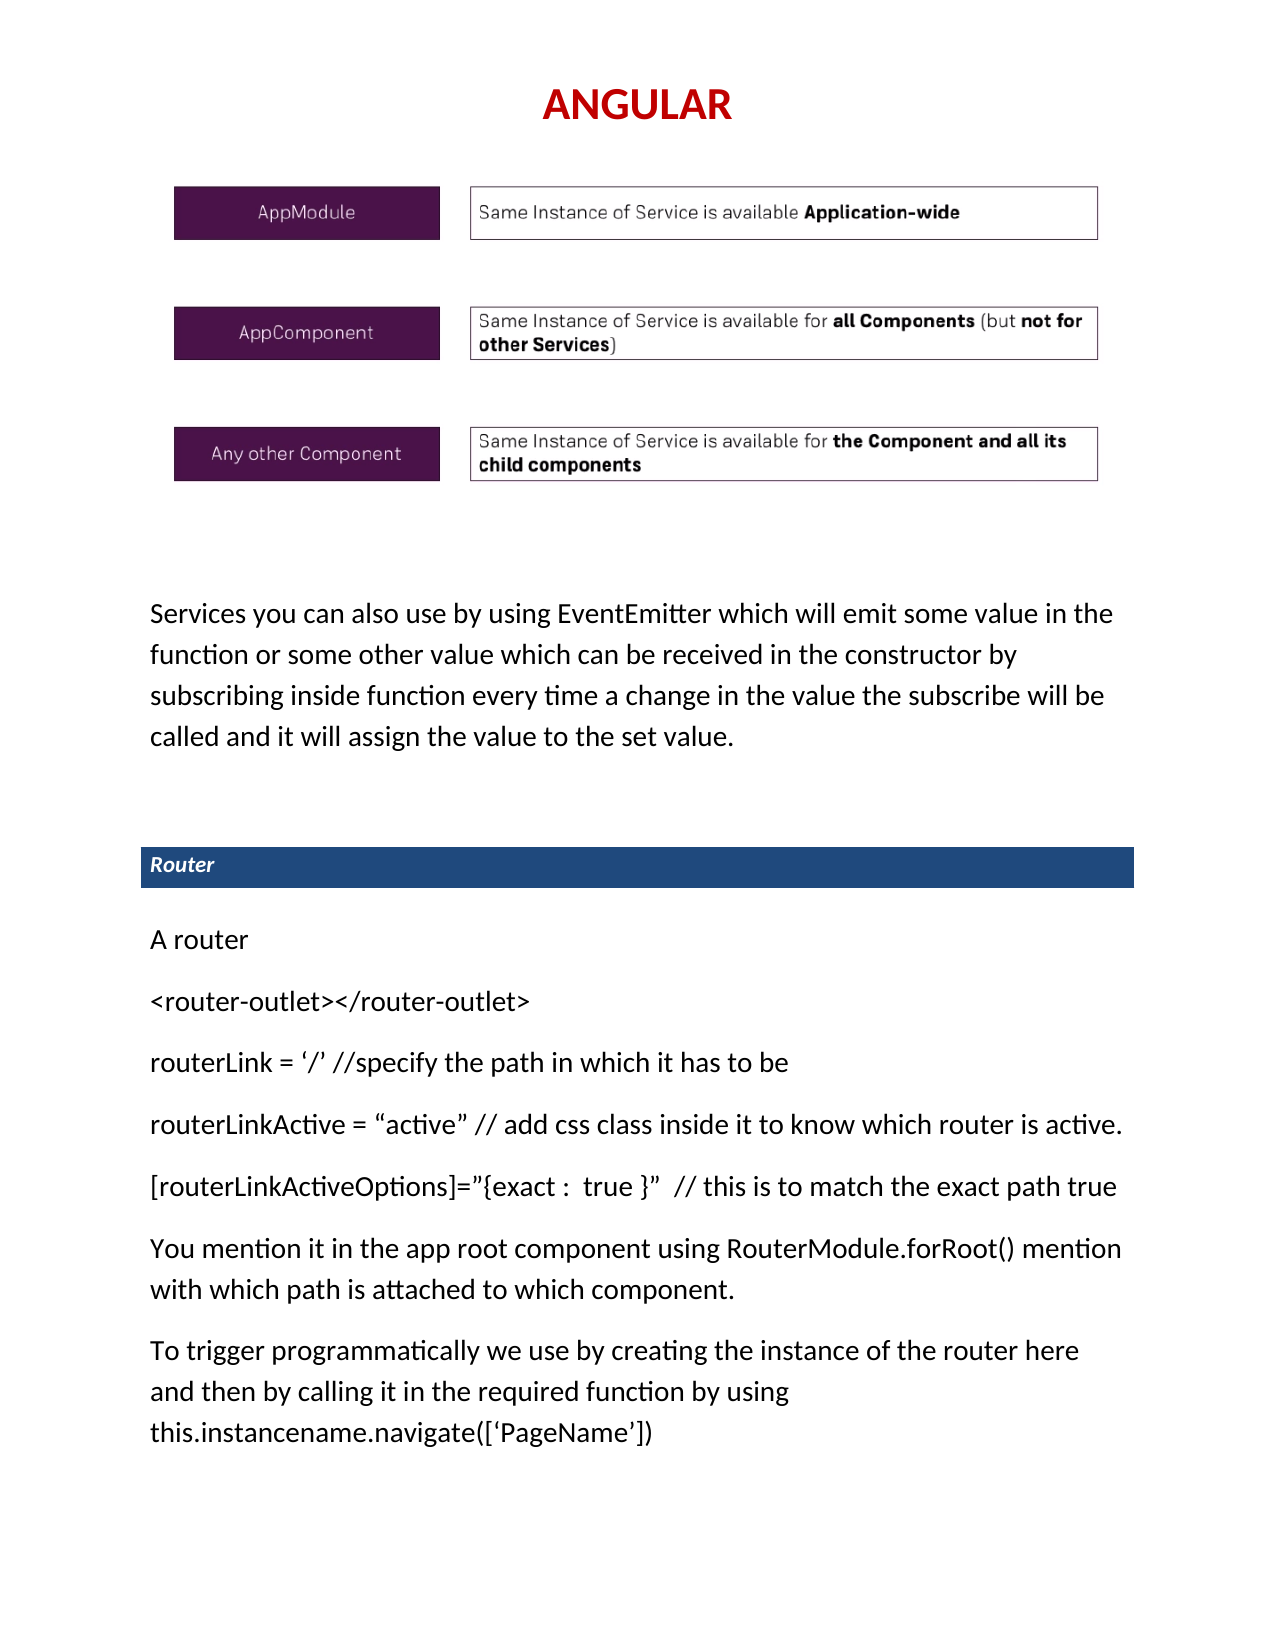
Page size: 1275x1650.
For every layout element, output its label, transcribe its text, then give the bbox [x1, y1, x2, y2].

text You mention it in the app root component using RouterModule.forRoot() mention with which path is attached to which component. [150, 1230, 1125, 1306]
text A router [150, 921, 1125, 957]
text Router [142, 848, 1133, 887]
text To trigger programmatically we use by creating the instance of the router here and then by calling it in the required function by using this.instancename.navigate([‘PageName’]) [150, 1332, 1125, 1450]
picture [150, 150, 1125, 509]
text routerLinkActive = “active” // add css class inside it to know which router is active. [150, 1106, 1125, 1142]
text <router-outlet></router-outlet> [150, 983, 1125, 1018]
text Services you can also use by using EventEmitter which will emit some value in the function or some other value which can be received in the constructor by subscribing inside function every time a change in the value the subscribe will be called and it will assign the value to the set value. [150, 595, 1125, 753]
text routerLink = ‘/’ //specify the path in which it has to be [150, 1044, 1125, 1080]
text [routerLinkActiveOptions]=”{exact : true }” // this is to match the exact path true [150, 1168, 1125, 1204]
